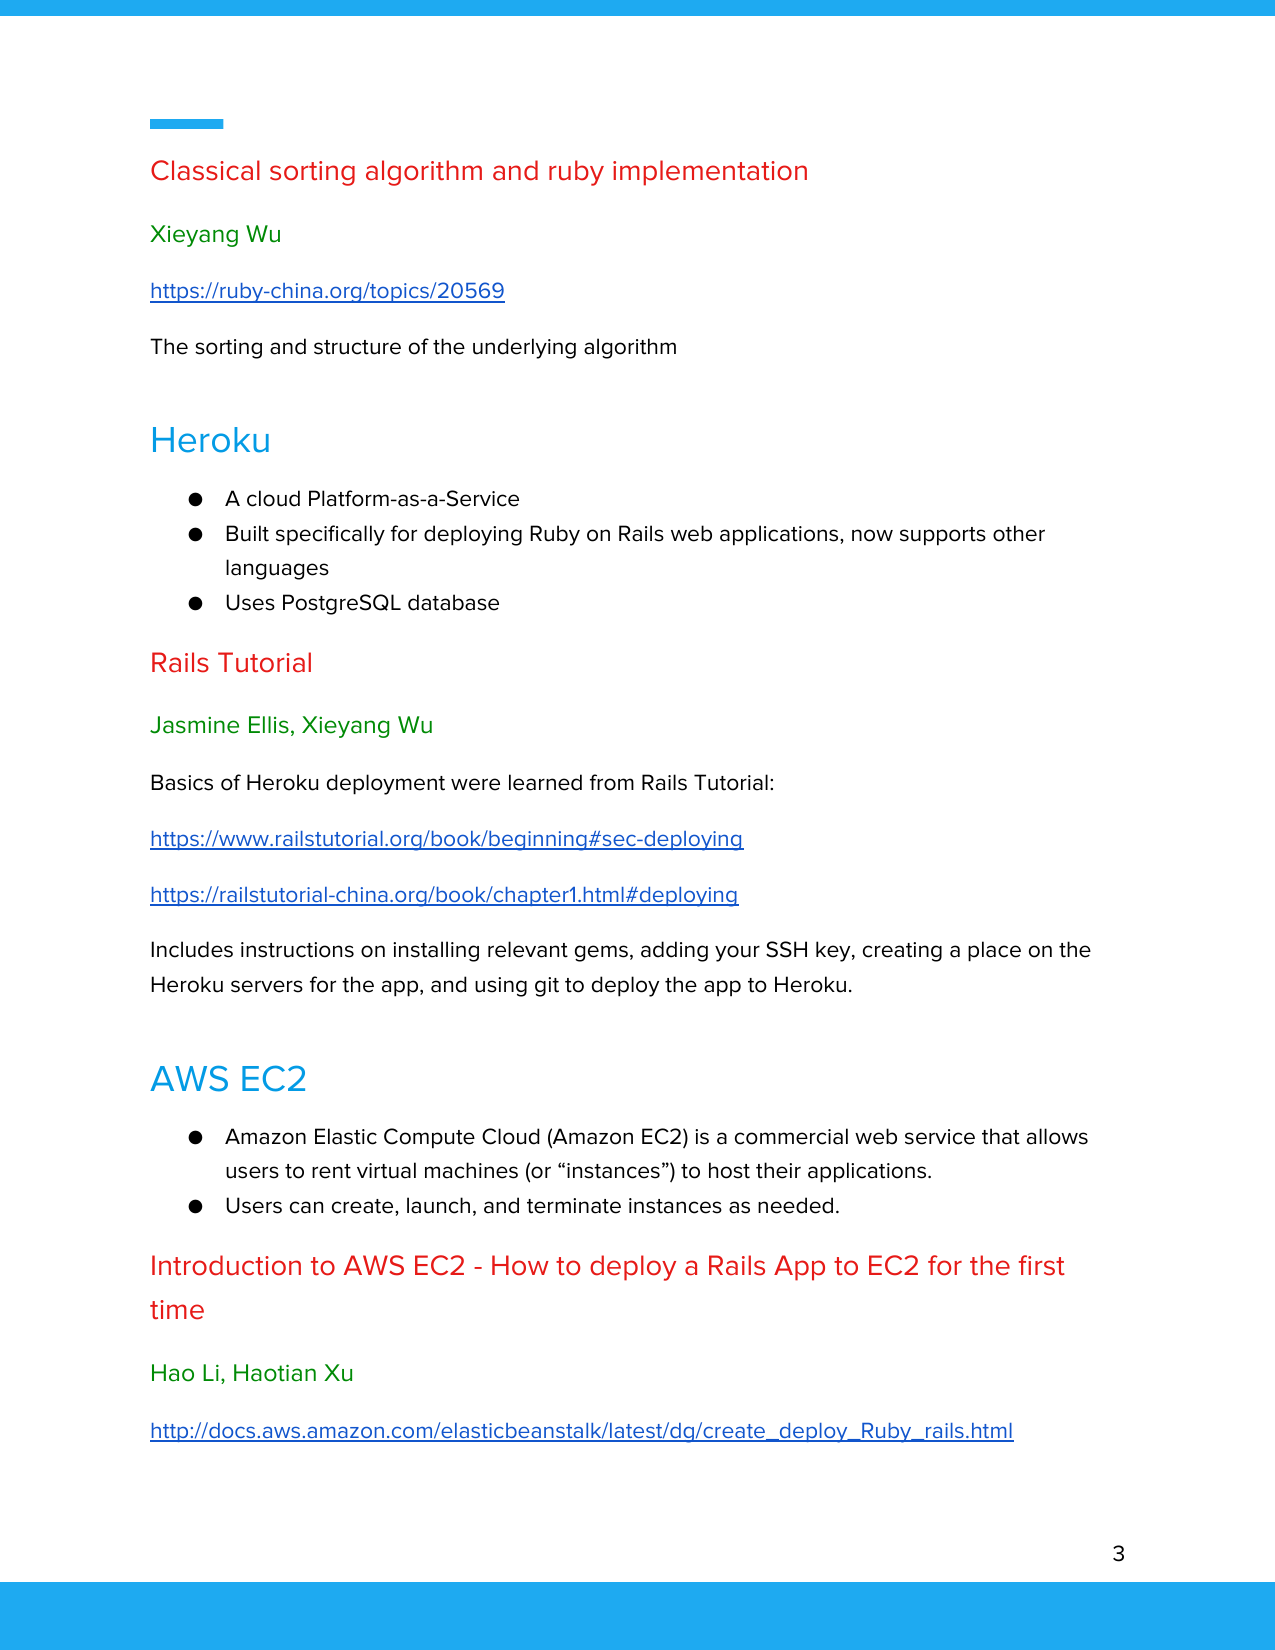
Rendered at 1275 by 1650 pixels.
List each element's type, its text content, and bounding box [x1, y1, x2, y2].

picture [150, 119, 224, 129]
subtitle Jasmine Ellis, Xieyang Wu [150, 711, 1125, 741]
subtitle Heroku [150, 418, 1125, 464]
list Users can create, launch, and terminate instances as needed. [187, 1193, 1125, 1221]
subtitle Xieyang Wu [150, 219, 1125, 249]
text The sorting and structure of the underlying algorithm [150, 333, 1125, 361]
text Basics of Heroku deployment were learned from Rails Tutorial: [150, 769, 1125, 797]
list Amazon Elastic Compute Cloud (Amazon EC2) is a commercial web service that allows users to rent virtual machines (or “instances”) to host their applications. [187, 1123, 1125, 1186]
text https://railstutorial-china.org/book/chapter1.html#deploying [150, 881, 1125, 909]
text https://ruby-china.org/topics/20569 [150, 278, 1125, 306]
list Built specifically for deploying Ruby on Rails web applications, now supports other languages [187, 520, 1125, 583]
subtitle AWS EC2 [150, 1056, 1125, 1102]
subtitle Introduction to AWS EC2 - How to deploy a Rails App to EC2 for the first time [150, 1248, 1125, 1328]
picture [0, 1582, 1275, 1650]
list Uses PostgreSQL database [187, 590, 1125, 618]
text Includes instructions on installing relevant gems, adding your SSH key, creating a place on the Heroku servers for the app, and using git to deploy the app to Heroku. [150, 937, 1125, 999]
subtitle Rails Tutorial [150, 645, 1125, 681]
text http://docs.aws.amazon.com/elasticbeanstalk/latest/dg/create_deploy_Ruby_rails.html [150, 1417, 1125, 1445]
list A cloud Platform-as-a-Service [187, 485, 1125, 513]
subtitle Hao Li, Haotian Xu [150, 1358, 1125, 1388]
text https://www.railstutorial.org/book/beginning#sec-deploying [150, 825, 1125, 853]
picture [0, 0, 1275, 16]
subtitle Classical sorting algorithm and ruby implementation [150, 154, 1125, 189]
